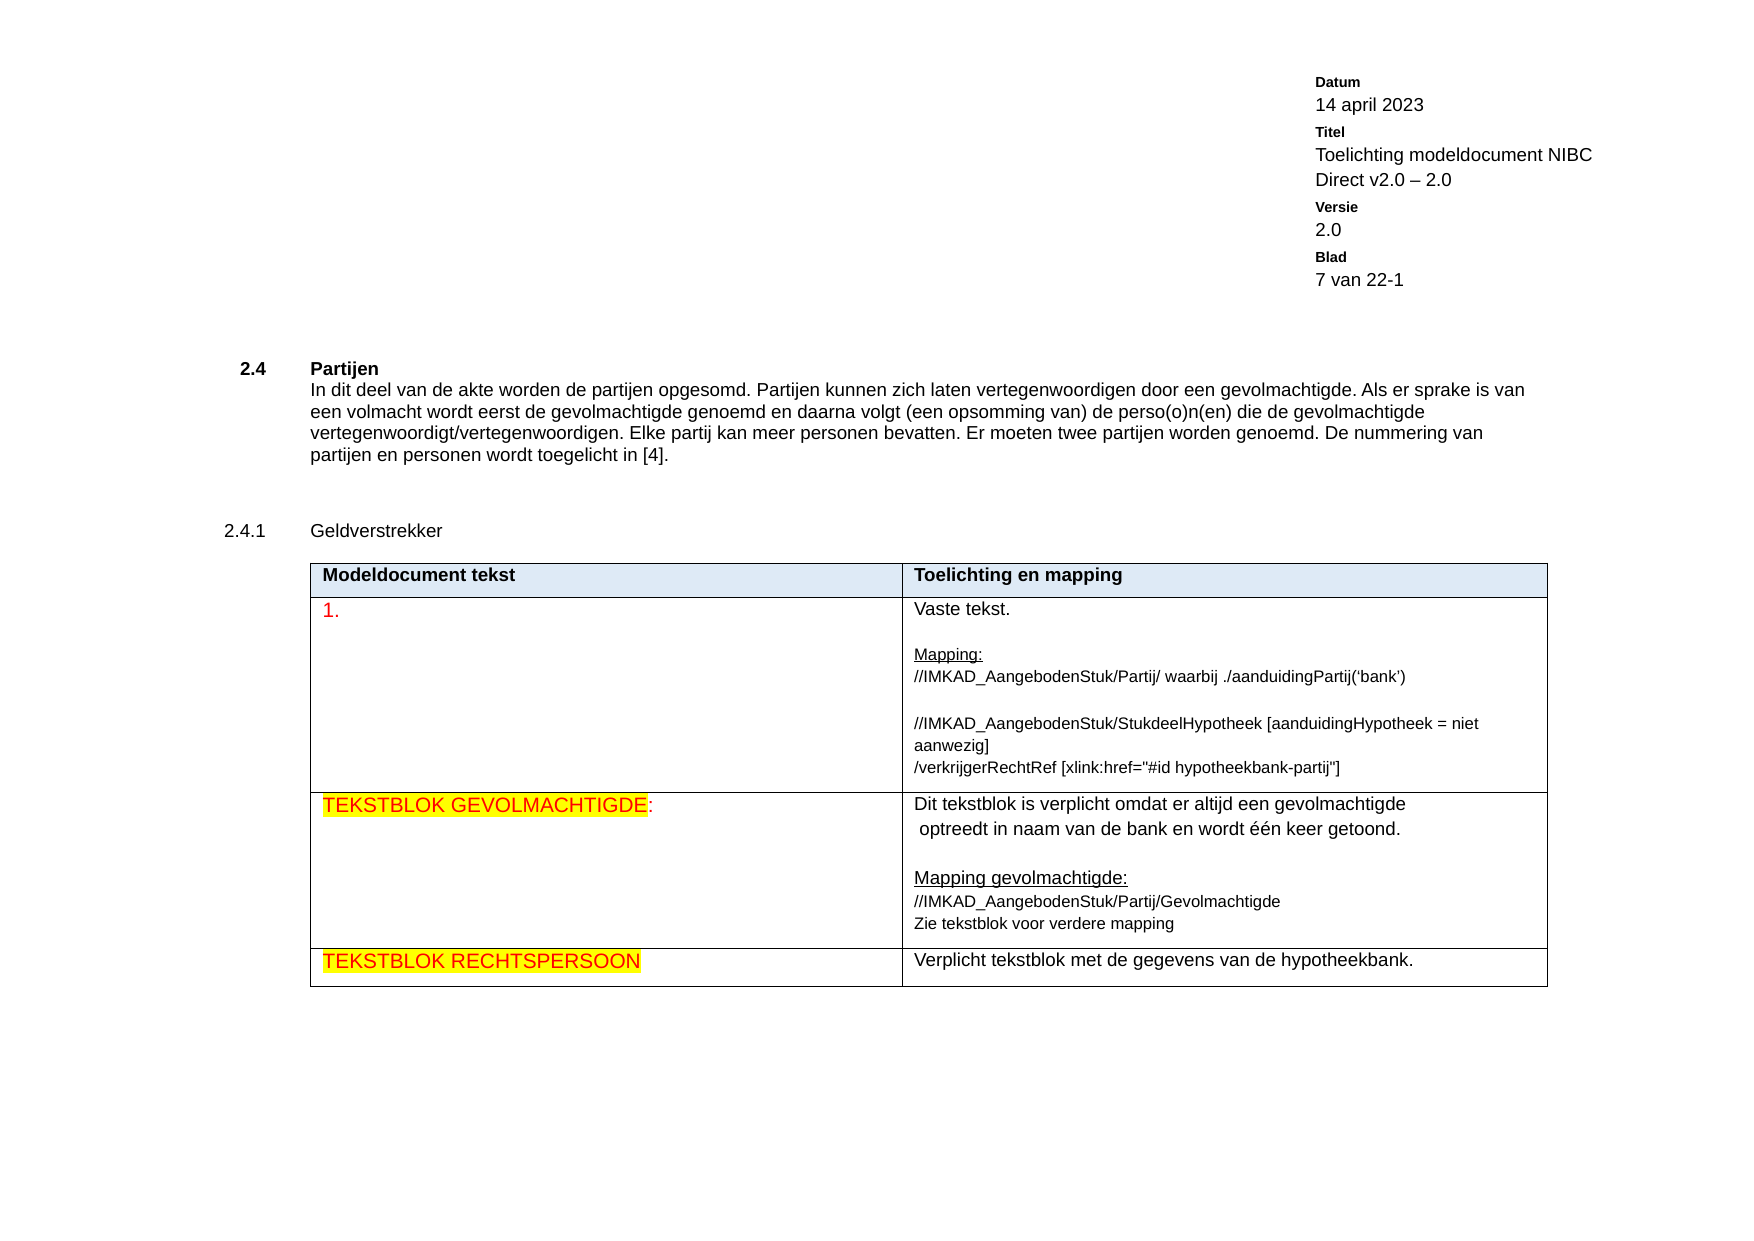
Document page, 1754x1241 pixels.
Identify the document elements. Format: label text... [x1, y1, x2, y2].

table_cell TEKSTBLOK GEVOLMACHTIGDE: [311, 793, 902, 948]
table_cell 1. [311, 598, 902, 792]
table_cell Vaste tekst. Mapping: //IMKAD_AangebodenStuk/Partij/ waarbij ./aanduidingPartij(‘bank’) //IMKAD_AangebodenStuk/StukdeelHypotheek [aanduidingHypotheek = niet aanwezig] /verkrijgerRechtRef [xlink:href="#id hypotheekbank-partij"] [903, 598, 1547, 792]
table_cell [311, 949, 902, 986]
table_cell Dit tekstblok is verplicht omdat er altijd een gevolmachtigde optreedt in naam van de bank en wordt één keer getoond. Mapping gevolmachtigde: //IMKAD_AangebodenStuk/Partij/Gevolmachtigde Zie tekstblok voor verdere mapping [903, 793, 1547, 948]
table_header Modeldocument tekst [311, 564, 902, 597]
table_header Toelichting en mapping [903, 564, 1547, 597]
subtitle Partijen [266, 350, 1547, 379]
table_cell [903, 949, 1547, 986]
subtitle Geldverstrekker [266, 512, 1547, 541]
text In dit deel van de akte worden de partijen opgesomd. Partijen kunnen zich laten vertegenwoordigen door een gevolmachtigde. Als er sprake is van een volmacht wordt eerst de gevolmachtigde genoemd en daarna volgt (een opsomming van) de perso(o)n(en) die de gevolmachtigde vertegenwoordigt/vertegenwoordigen. Elke partij kan meer personen bevatten. Er moeten twee partijen worden genoemd. De nummering van partijen en personen wordt toegelicht in [4]. [310, 379, 1547, 465]
